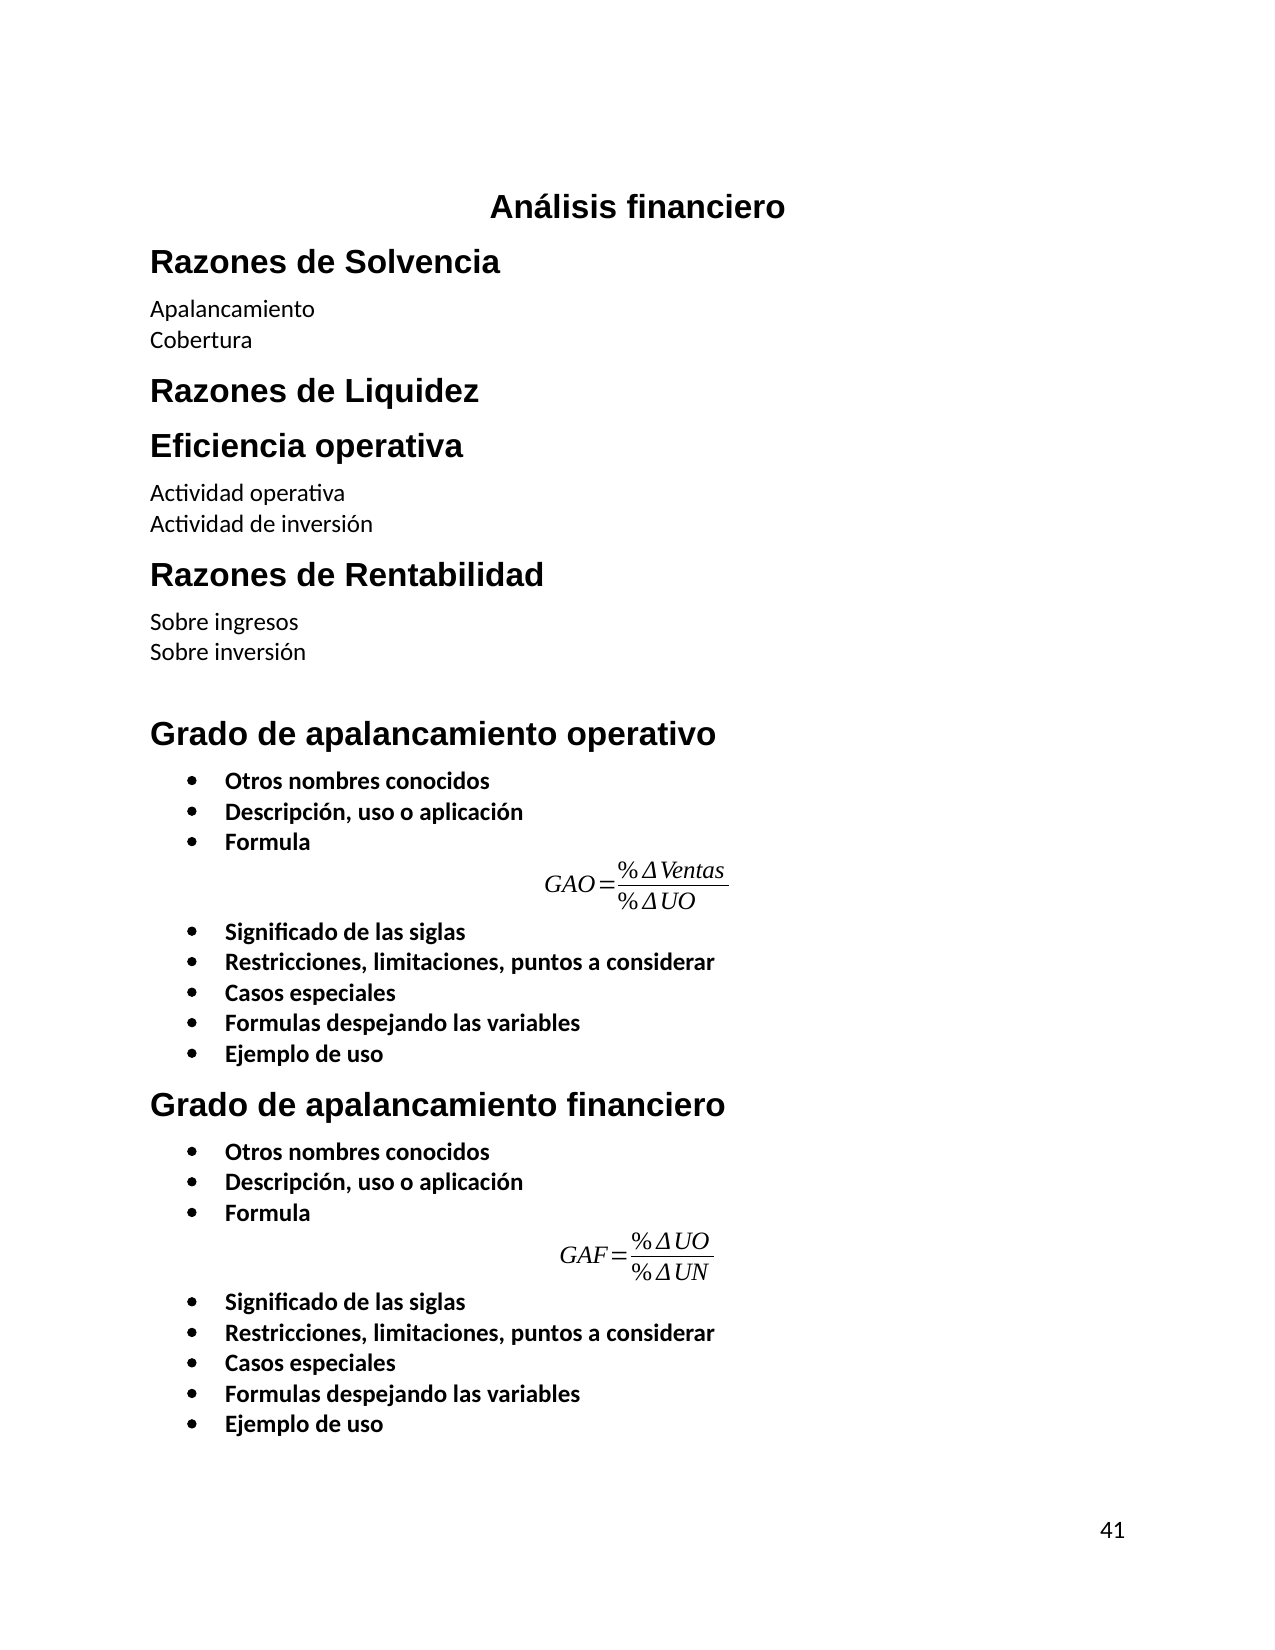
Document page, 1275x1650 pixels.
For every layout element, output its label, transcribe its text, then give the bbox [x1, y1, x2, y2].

subtitle Eficiencia operativa [150, 426, 1125, 465]
list Formulas despejando las variables [187, 1007, 1125, 1038]
subtitle Grado de apalancamiento financiero [150, 1085, 1125, 1123]
list Casos especiales [187, 977, 1125, 1007]
list Otros nombres conocidos [187, 1136, 1125, 1166]
list Restricciones, limitaciones, puntos a considerar [187, 946, 1125, 977]
subtitle Razones de Liquidez [150, 371, 1125, 410]
text Actividad de inversión [150, 508, 1125, 538]
list Ejemplo de uso [187, 1038, 1125, 1068]
list Descripción, uso o aplicación [187, 1166, 1125, 1197]
list Restricciones, limitaciones, puntos a considerar [187, 1317, 1125, 1347]
text Actividad operativa [150, 477, 1125, 508]
list Formula [187, 1197, 1125, 1227]
list Ejemplo de uso [187, 1408, 1125, 1439]
text Cobertura [150, 324, 1125, 354]
text Sobre ingresos [150, 606, 1125, 636]
text Sobre inversión [150, 636, 1125, 667]
subtitle Análisis financiero [150, 187, 1125, 226]
list Significado de las siglas [187, 1286, 1125, 1317]
subtitle Razones de Solvencia [150, 243, 1125, 281]
subtitle Razones de Rentabilidad [150, 555, 1125, 593]
list Formula [187, 826, 1125, 857]
list Casos especiales [187, 1347, 1125, 1378]
list Formulas despejando las variables [187, 1378, 1125, 1408]
text Apalancamiento [150, 293, 1125, 324]
list Descripción, uso o aplicación [187, 796, 1125, 826]
list Otros nombres conocidos [187, 765, 1125, 796]
list Significado de las siglas [187, 916, 1125, 946]
subtitle Grado de apalancamiento operativo [150, 714, 1125, 753]
